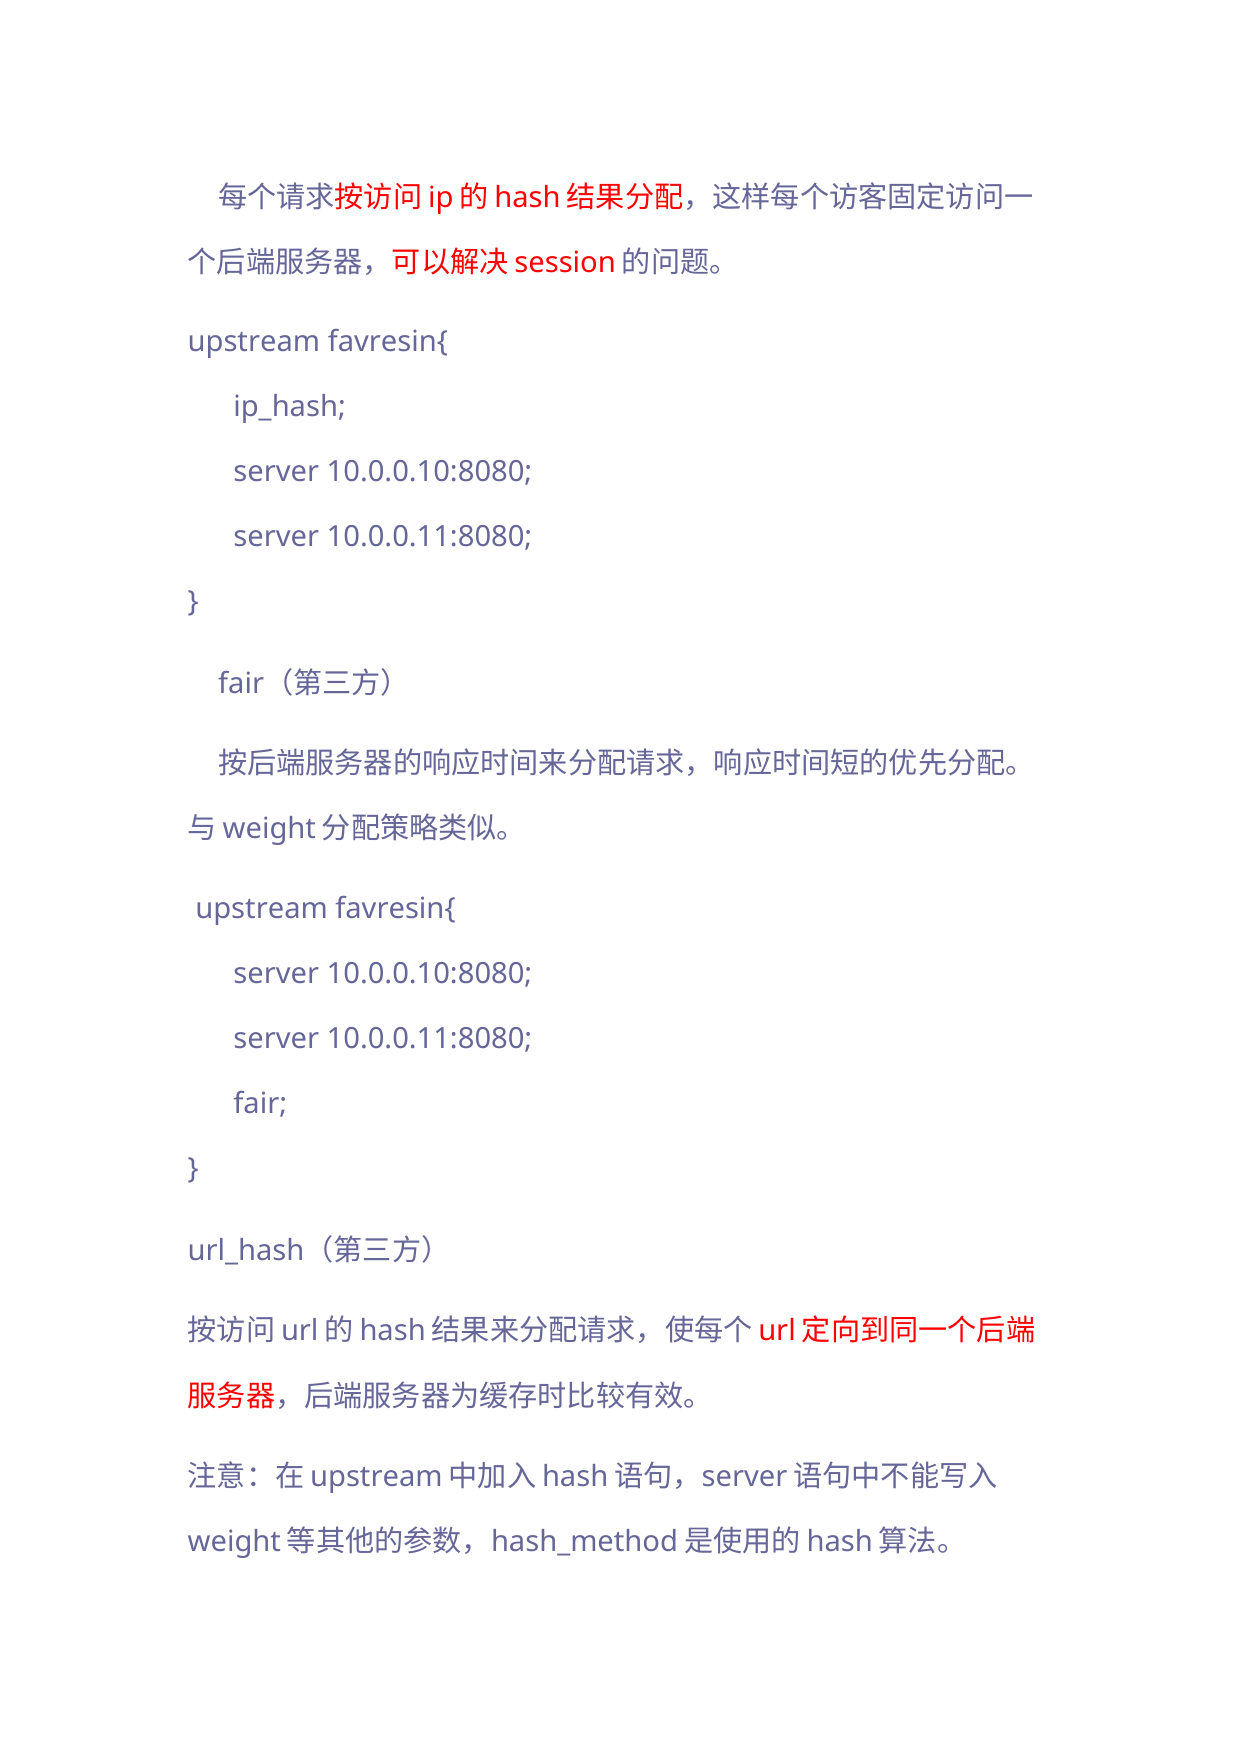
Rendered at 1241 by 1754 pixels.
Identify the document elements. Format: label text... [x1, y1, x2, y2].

text 注意：在upstream中加入hash语句，server语句中不能写入weight等其他的参数，hash_method是使用的hash算法。 [187, 1441, 1053, 1571]
text upstream favresin{ server 10.0.0.10:8080; server 10.0.0.11:8080; fair; } [187, 874, 1053, 1199]
text 每个请求按访问ip的hash结果分配，这样每个访客固定访问一个后端服务器，可以解决session的问题。 [187, 162, 1053, 292]
text fair（第三方） [187, 648, 1053, 713]
text url_hash（第三方） [187, 1215, 1053, 1280]
text 按后端服务器的响应时间来分配请求，响应时间短的优先分配。与weight分配策略类似。 [187, 729, 1053, 859]
text 按访问url的hash结果来分配请求，使每个url定向到同一个后端服务器，后端服务器为缓存时比较有效。 [187, 1296, 1053, 1426]
text upstream favresin{ ip_hash; server 10.0.0.10:8080; server 10.0.0.11:8080; } [187, 308, 1053, 633]
